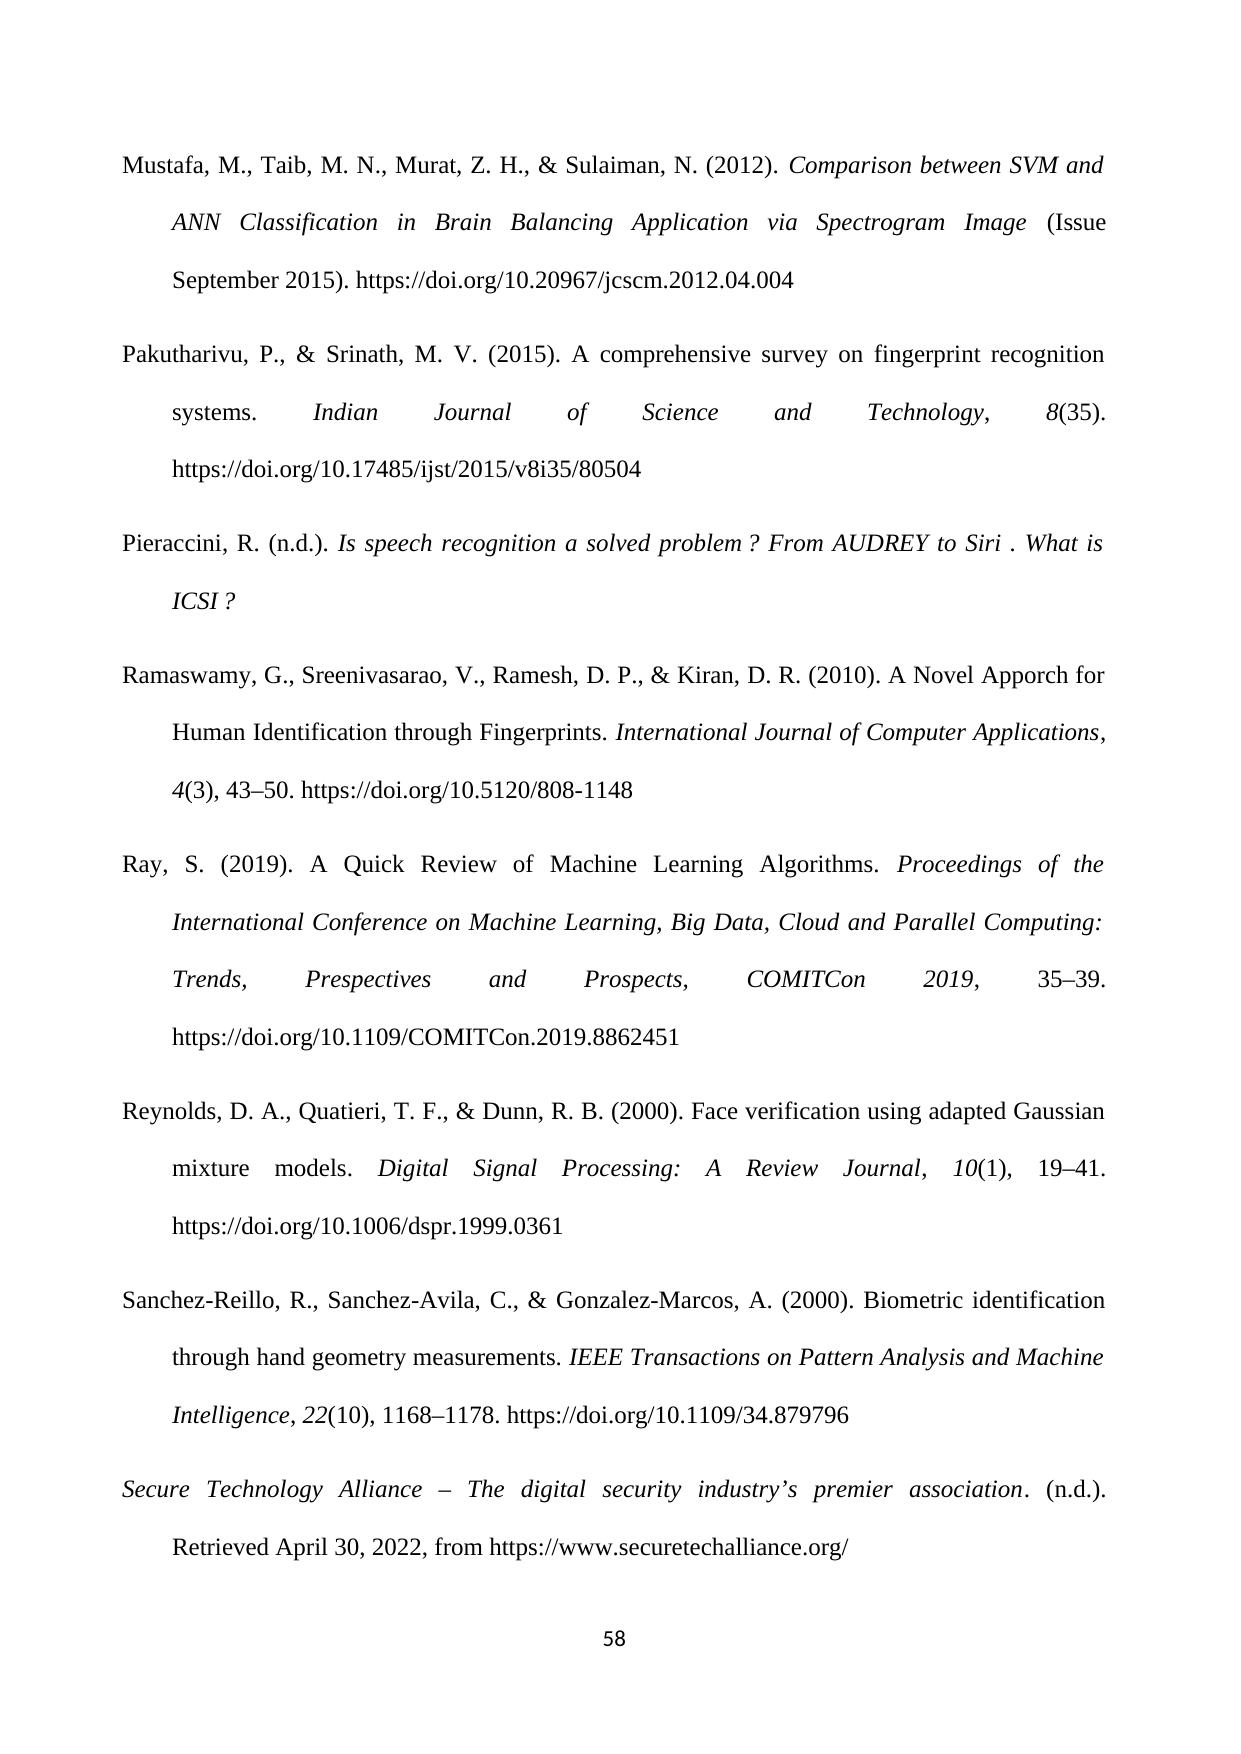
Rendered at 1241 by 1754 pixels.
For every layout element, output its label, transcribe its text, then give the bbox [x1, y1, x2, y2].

text Mustafa, M., Taib, M. N., Murat, Z. H., & Sulaiman, N. (2012). Comparison between SVM and ANN Classification in Brain Balancing Application via Spectrogram Image (Issue September 2015). https://doi.org/10.20967/jcscm.2012.04.004 [122, 150, 1106, 294]
text Ramaswamy, G., Sreenivasarao, V., Ramesh, D. P., & Kiran, D. R. (2010). A Novel Apporch for Human Identification through Fingerprints. International Journal of Computer Applications, 4(3), 43–50. https://doi.org/10.5120/808-1148 [122, 660, 1106, 804]
text Pakutharivu, P., & Srinath, M. V. (2015). A comprehensive survey on fingerprint recognition systems. Indian Journal of Science and Technology, 8(35). https://doi.org/10.17485/ijst/2015/v8i35/80504 [122, 339, 1106, 483]
text Sanchez-Reillo, R., Sanchez-Avila, C., & Gonzalez-Marcos, A. (2000). Biometric identification through hand geometry measurements. IEEE Transactions on Pattern Analysis and Machine Intelligence, 22(10), 1168–1178. https://doi.org/10.1109/34.879796 [122, 1285, 1106, 1429]
text Reynolds, D. A., Quatieri, T. F., & Dunn, R. B. (2000). Face verification using adapted Gaussian mixture models. Digital Signal Processing: A Review Journal, 10(1), 19–41. https://doi.org/10.1006/dspr.1999.0361 [122, 1096, 1106, 1239]
text Secure Technology Alliance – The digital security industry’s premier association. (n.d.). Retrieved April 30, 2022, from https://www.securetechalliance.org/ [122, 1474, 1106, 1560]
text Ray, S. (2019). A Quick Review of Machine Learning Algorithms. Proceedings of the International Conference on Machine Learning, Big Data, Cloud and Parallel Computing: Trends, Prespectives and Prospects, COMITCon 2019, 35–39. https://doi.org/10.1109/COMITCon.2019.8862451 [122, 849, 1106, 1050]
text Pieraccini, R. (n.d.). Is speech recognition a solved problem ? From AUDREY to Siri . What is ICSI ? [122, 528, 1106, 614]
